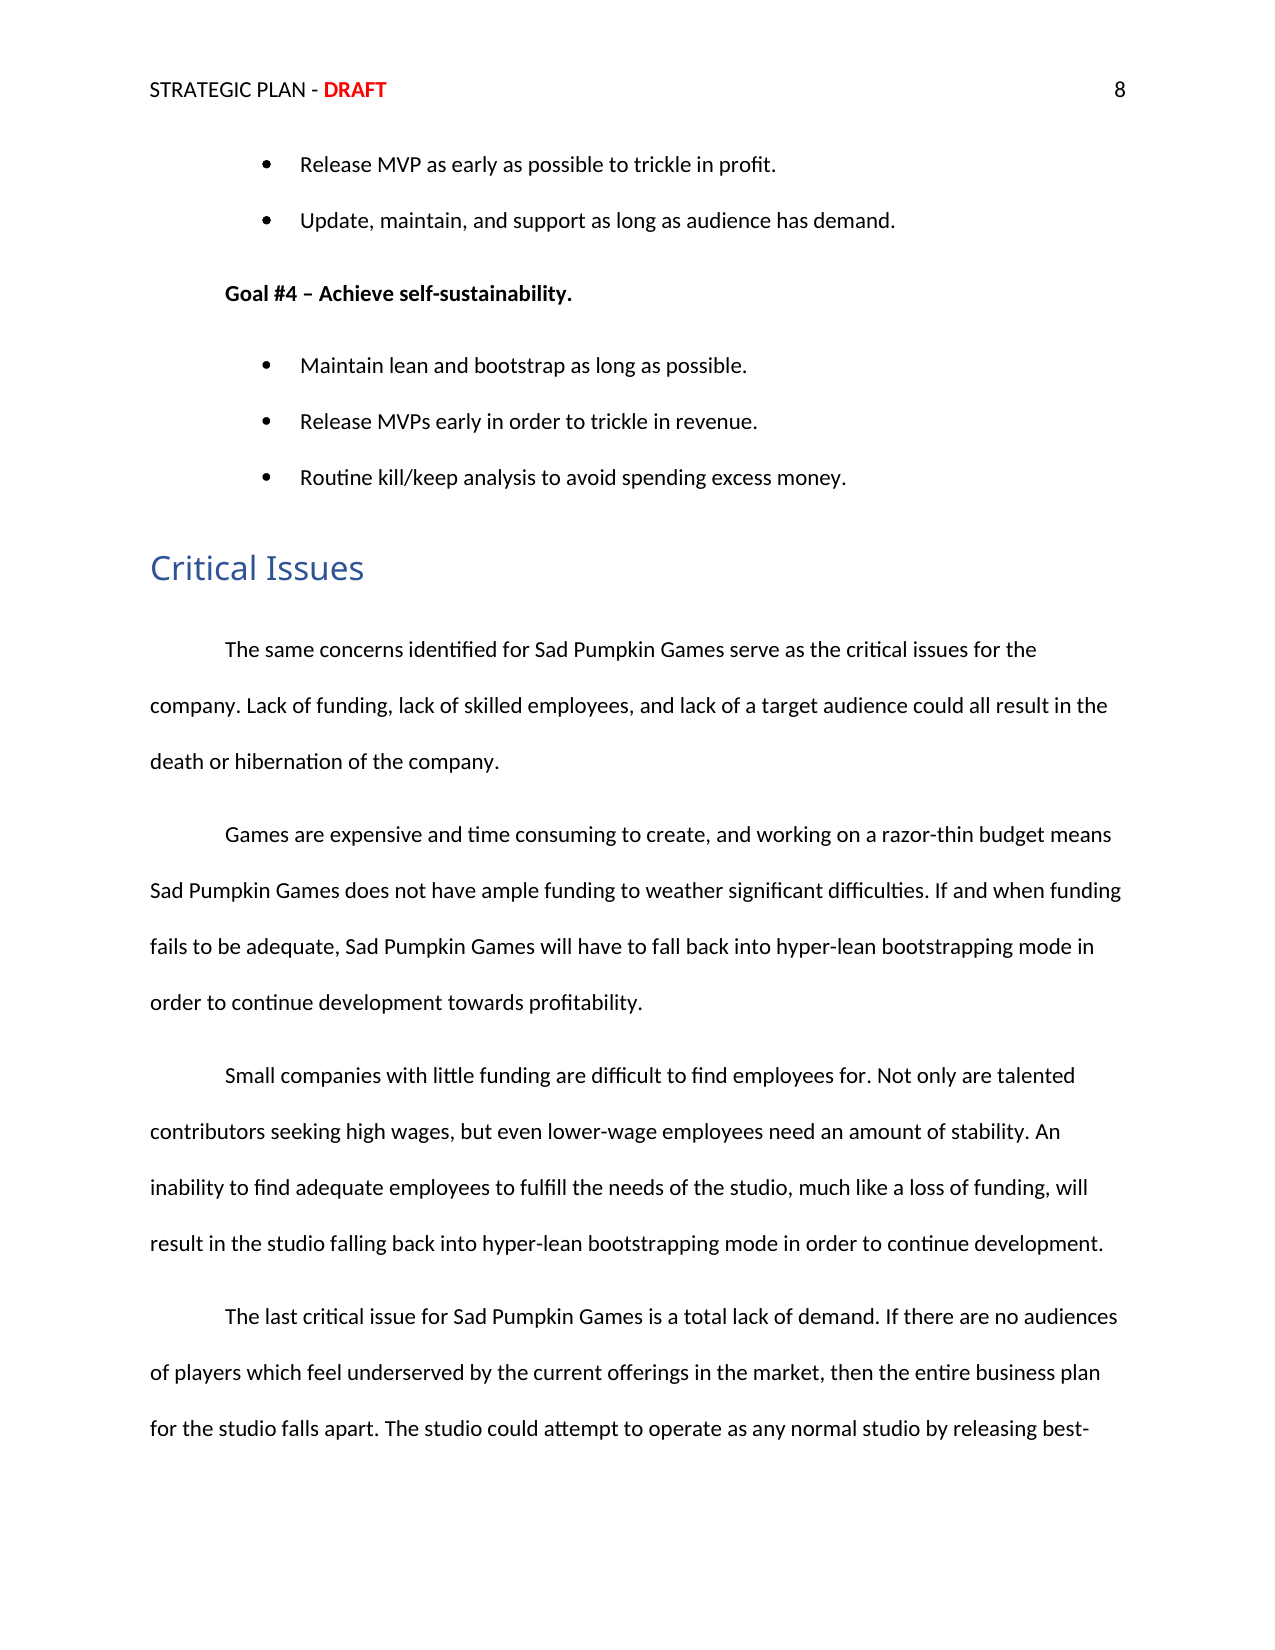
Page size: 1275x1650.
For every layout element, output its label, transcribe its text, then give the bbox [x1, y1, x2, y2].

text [150, 1302, 1125, 1442]
list Update, maintain, and support as long as audience has demand. [262, 206, 1125, 234]
list Routine kill/keep analysis to avoid spending excess money. [262, 463, 1125, 492]
text The same concerns identified for Sad Pumpkin Games serve as the critical issues for the company. Lack of funding, lack of skilled employees, and lack of a target audience could all result in the death or hibernation of the company. [150, 635, 1125, 776]
text Small companies with little funding are difficult to find employees for. Not only are talented contributors seeking high wages, but even lower-wage employees need an amount of stability. An inability to find adequate employees to fulfill the needs of the studio, much like a loss of funding, will result in the studio falling back into hyper-lean bootstrapping mode in order to continue development. [150, 1061, 1125, 1257]
text Goal #4 – Achieve self-sustainability. [150, 279, 1125, 307]
subtitle Critical Issues [150, 544, 1125, 590]
list Release MVP as early as possible to trickle in profit. [262, 150, 1125, 178]
text Games are expensive and time consuming to create, and working on a razor-thin budget means Sad Pumpkin Games does not have ample funding to weather significant difficulties. If and when funding fails to be adequate, Sad Pumpkin Games will have to fall back into hyper-lean bootstrapping mode in order to continue development towards profitability. [150, 820, 1125, 1016]
list Maintain lean and bootstrap as long as possible. [262, 351, 1125, 379]
list Release MVPs early in order to trickle in revenue. [262, 407, 1125, 436]
